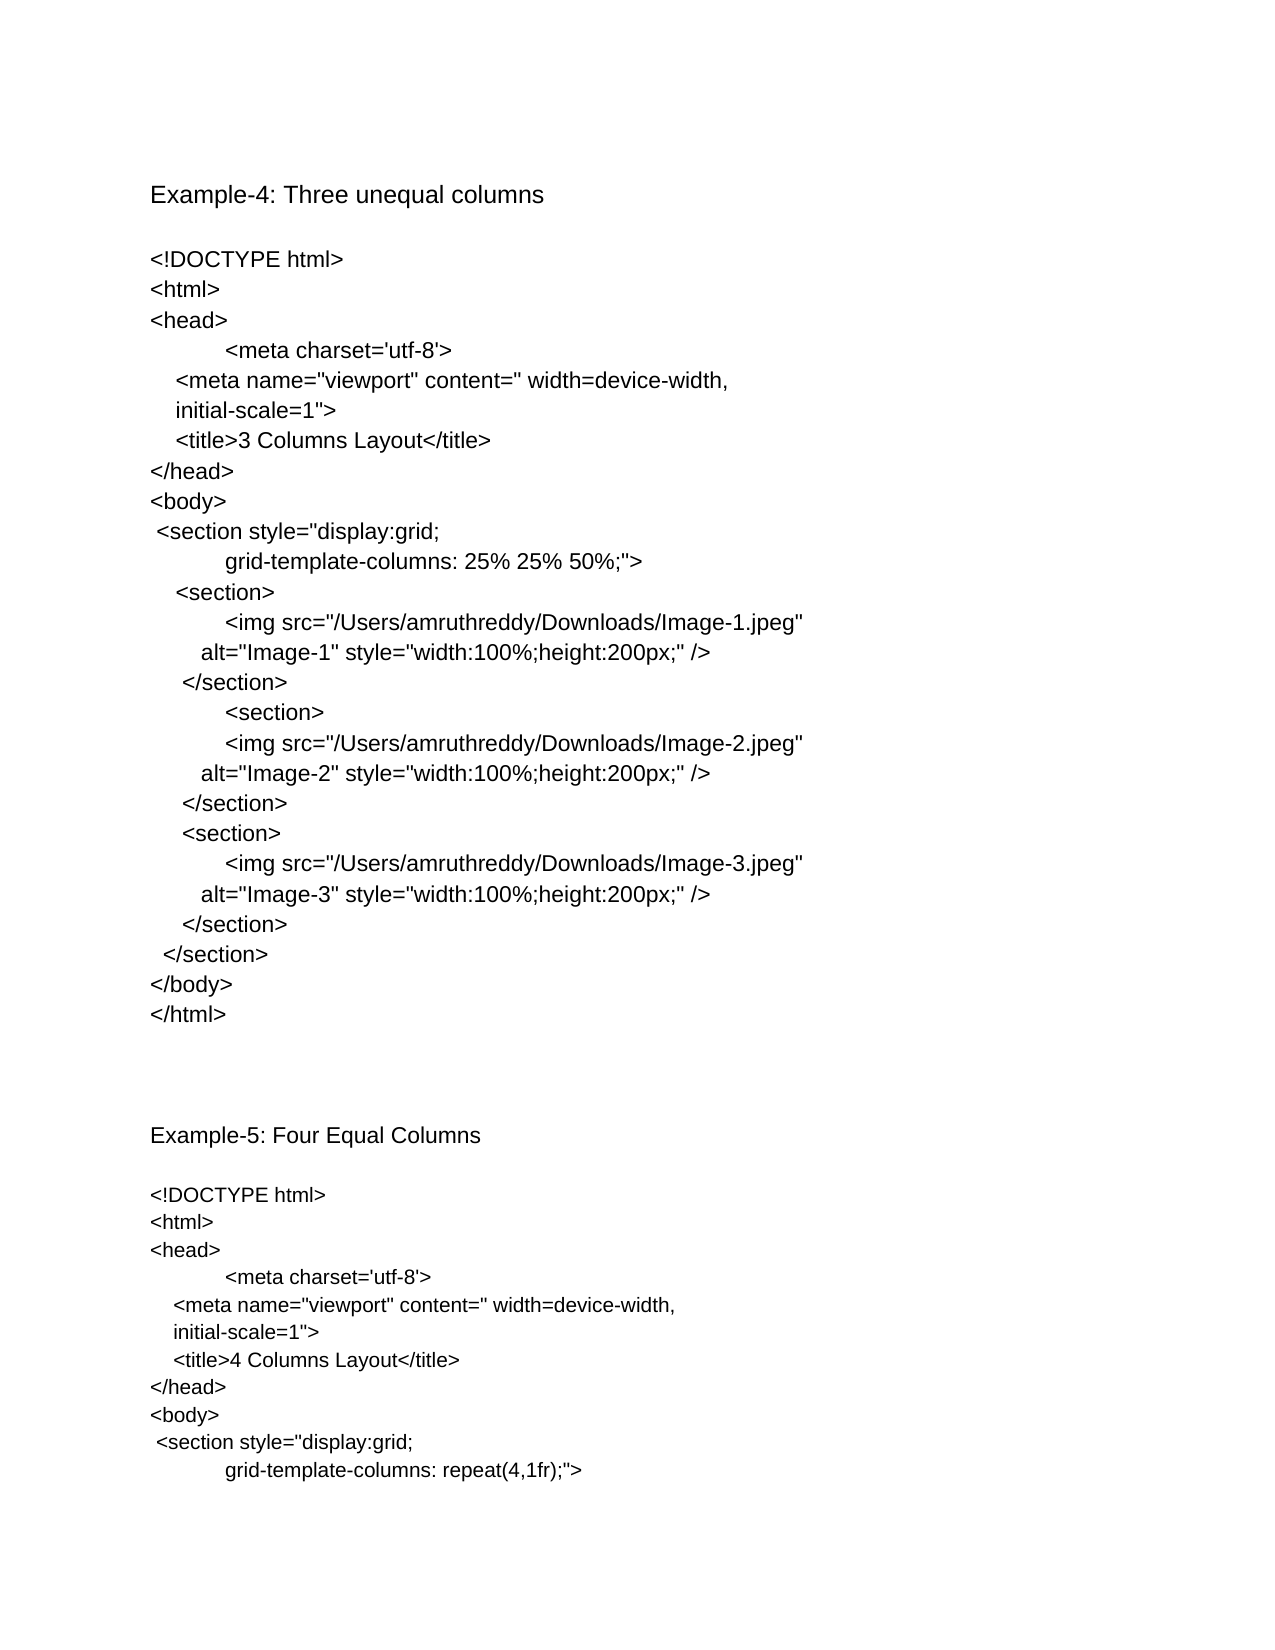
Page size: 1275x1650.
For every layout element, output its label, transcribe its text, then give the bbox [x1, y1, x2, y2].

text <title>4 Columns Layout</title> [150, 1348, 1125, 1372]
text </head> [150, 1375, 1125, 1399]
text alt="Image-3" style="width:100%;height:200px;" /> [150, 881, 1125, 907]
text <meta charset='utf-8'> [150, 337, 1125, 363]
text <img src="/Users/amruthreddy/Downloads/Image-2.jpeg" [150, 729, 1125, 756]
text <html> [150, 1210, 1125, 1234]
text <meta name="viewport" content=" width=device-width, [150, 367, 1125, 393]
text </section> [150, 790, 1125, 816]
text <section style="display:grid; [150, 518, 1125, 544]
text <head> [150, 307, 1125, 333]
text Example-5: Four Equal Columns [150, 1122, 1125, 1149]
text <section> [150, 699, 1125, 726]
text grid-template-columns: 25% 25% 50%;"> [150, 548, 1125, 575]
text </html> [150, 1001, 1125, 1028]
text </section> [150, 669, 1125, 696]
text <img src="/Users/amruthreddy/Downloads/Image-1.jpeg" [150, 609, 1125, 635]
text <!DOCTYPE html> [150, 246, 1125, 273]
text <title>3 Columns Layout</title> [150, 427, 1125, 454]
text <section> [150, 820, 1125, 847]
text alt="Image-2" style="width:100%;height:200px;" /> [150, 760, 1125, 786]
text </body> [150, 971, 1125, 998]
text initial-scale=1"> [150, 1320, 1125, 1344]
text </section> [150, 911, 1125, 937]
text <body> [150, 1403, 1125, 1427]
text <section style="display:grid; [150, 1430, 1125, 1454]
text Example-4: Three unequal columns [150, 180, 1125, 209]
text </section> [150, 941, 1125, 967]
text initial-scale=1"> [150, 397, 1125, 424]
text <section> [150, 578, 1125, 605]
text grid-template-columns: repeat(4,1fr);"> [150, 1458, 1125, 1482]
text <body> [150, 488, 1125, 514]
text <html> [150, 276, 1125, 303]
text </head> [150, 458, 1125, 484]
text <head> [150, 1238, 1125, 1262]
text <img src="/Users/amruthreddy/Downloads/Image-3.jpeg" [150, 850, 1125, 877]
text <!DOCTYPE html> [150, 1183, 1125, 1207]
text <meta charset='utf-8'> [150, 1265, 1125, 1289]
text <meta name="viewport" content=" width=device-width, [150, 1293, 1125, 1317]
text alt="Image-1" style="width:100%;height:200px;" /> [150, 639, 1125, 665]
